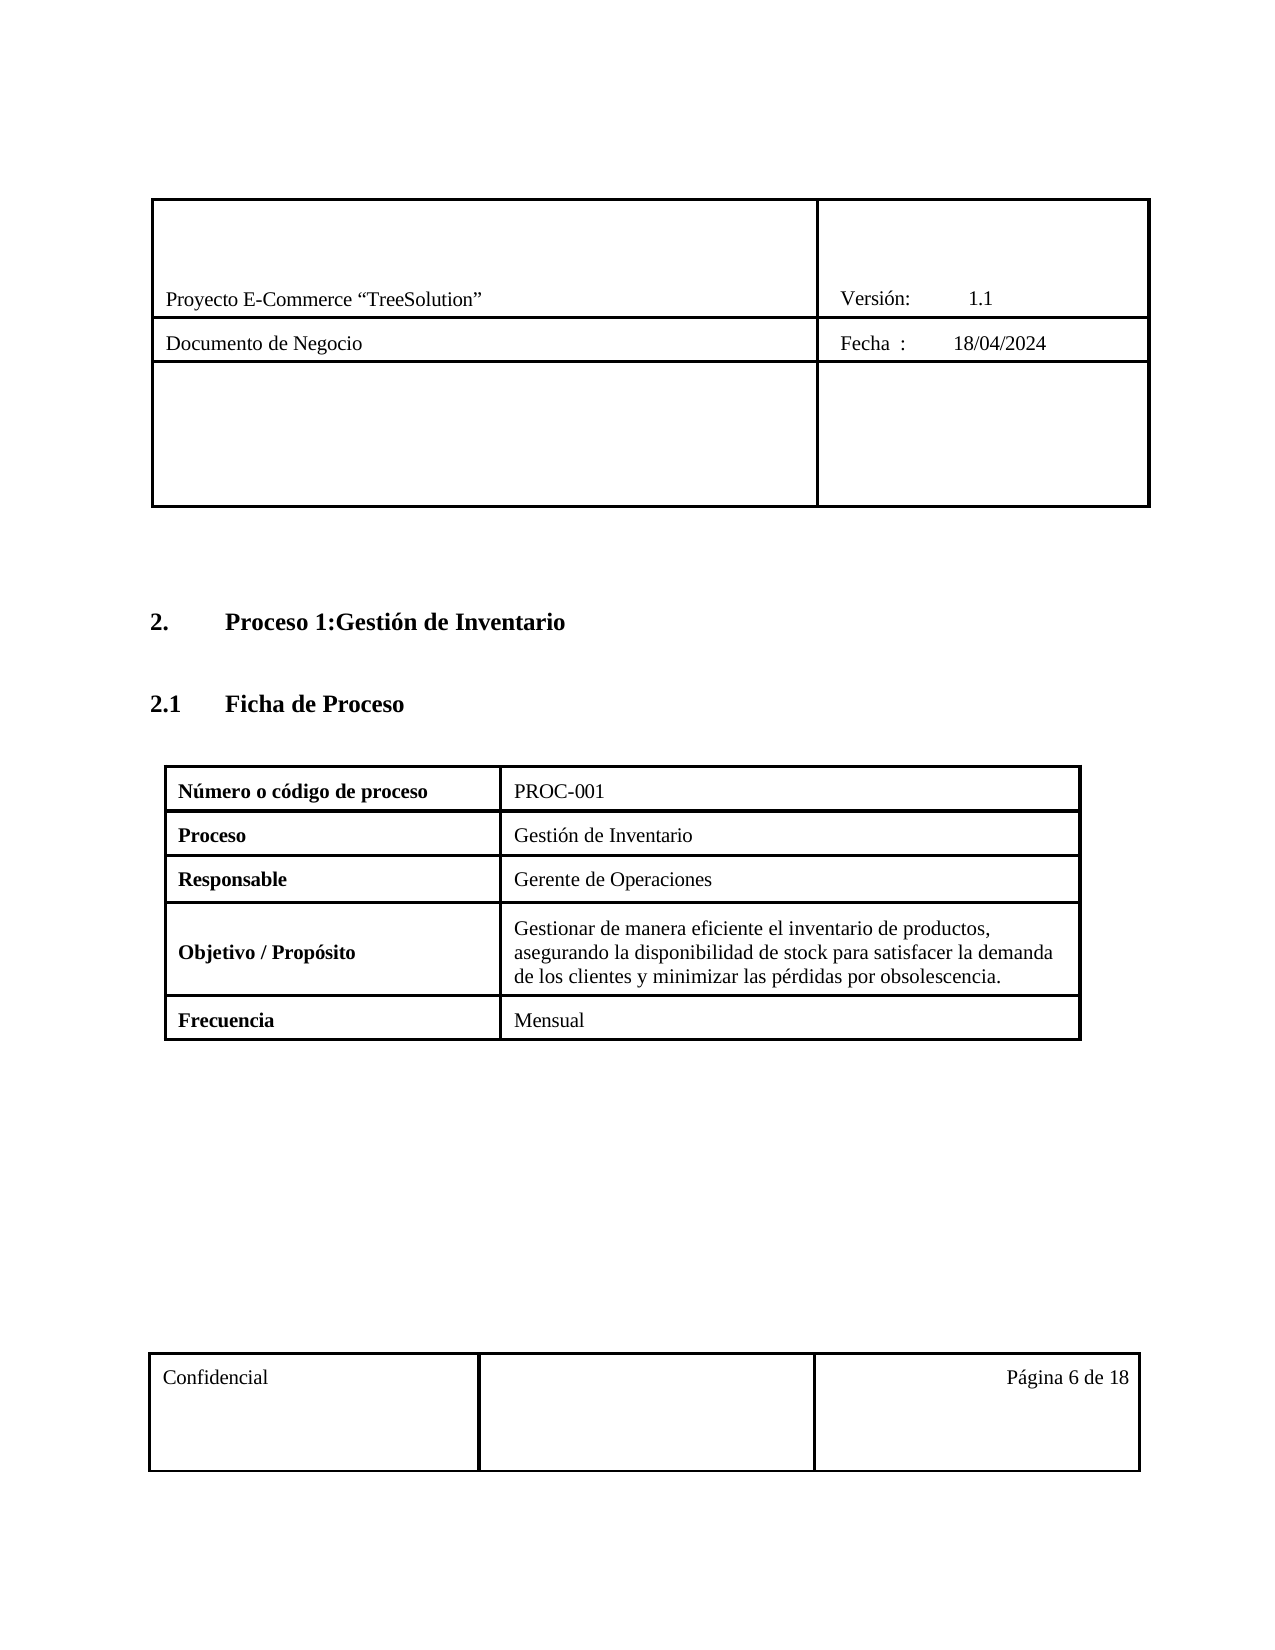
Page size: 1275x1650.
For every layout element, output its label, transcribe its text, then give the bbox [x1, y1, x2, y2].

table_cell [154, 363, 816, 505]
table_cell Responsable [167, 857, 499, 901]
table_cell Proceso [167, 813, 499, 854]
table_header PROC-001 [502, 768, 1078, 809]
table_cell Objetivo / Propósito [167, 904, 499, 993]
table_cell Gerente de Operaciones [502, 857, 1078, 901]
list Ficha de Proceso [150, 689, 1173, 718]
table_header Versión: 1.1 [819, 201, 1147, 316]
table_header Número o código de proceso [167, 768, 499, 809]
list Proceso 1:Gestión de Inventario [150, 607, 1173, 636]
table_cell Mensual [502, 997, 1078, 1038]
table_cell Documento de Negocio [154, 319, 816, 360]
table_cell Fecha : 18/04/2024 [819, 319, 1147, 360]
table_cell Gestionar de manera eficiente el inventario de productos, asegurando la disponibilidad de stock para satisfacer la demanda de los clientes y minimizar las pérdidas por obsolescencia. [502, 904, 1078, 993]
table_cell [819, 363, 1147, 505]
table_cell Frecuencia [167, 997, 499, 1038]
table_header Proyecto E-Commerce “TreeSolution” [154, 201, 816, 316]
table_cell Gestión de Inventario [502, 813, 1078, 854]
